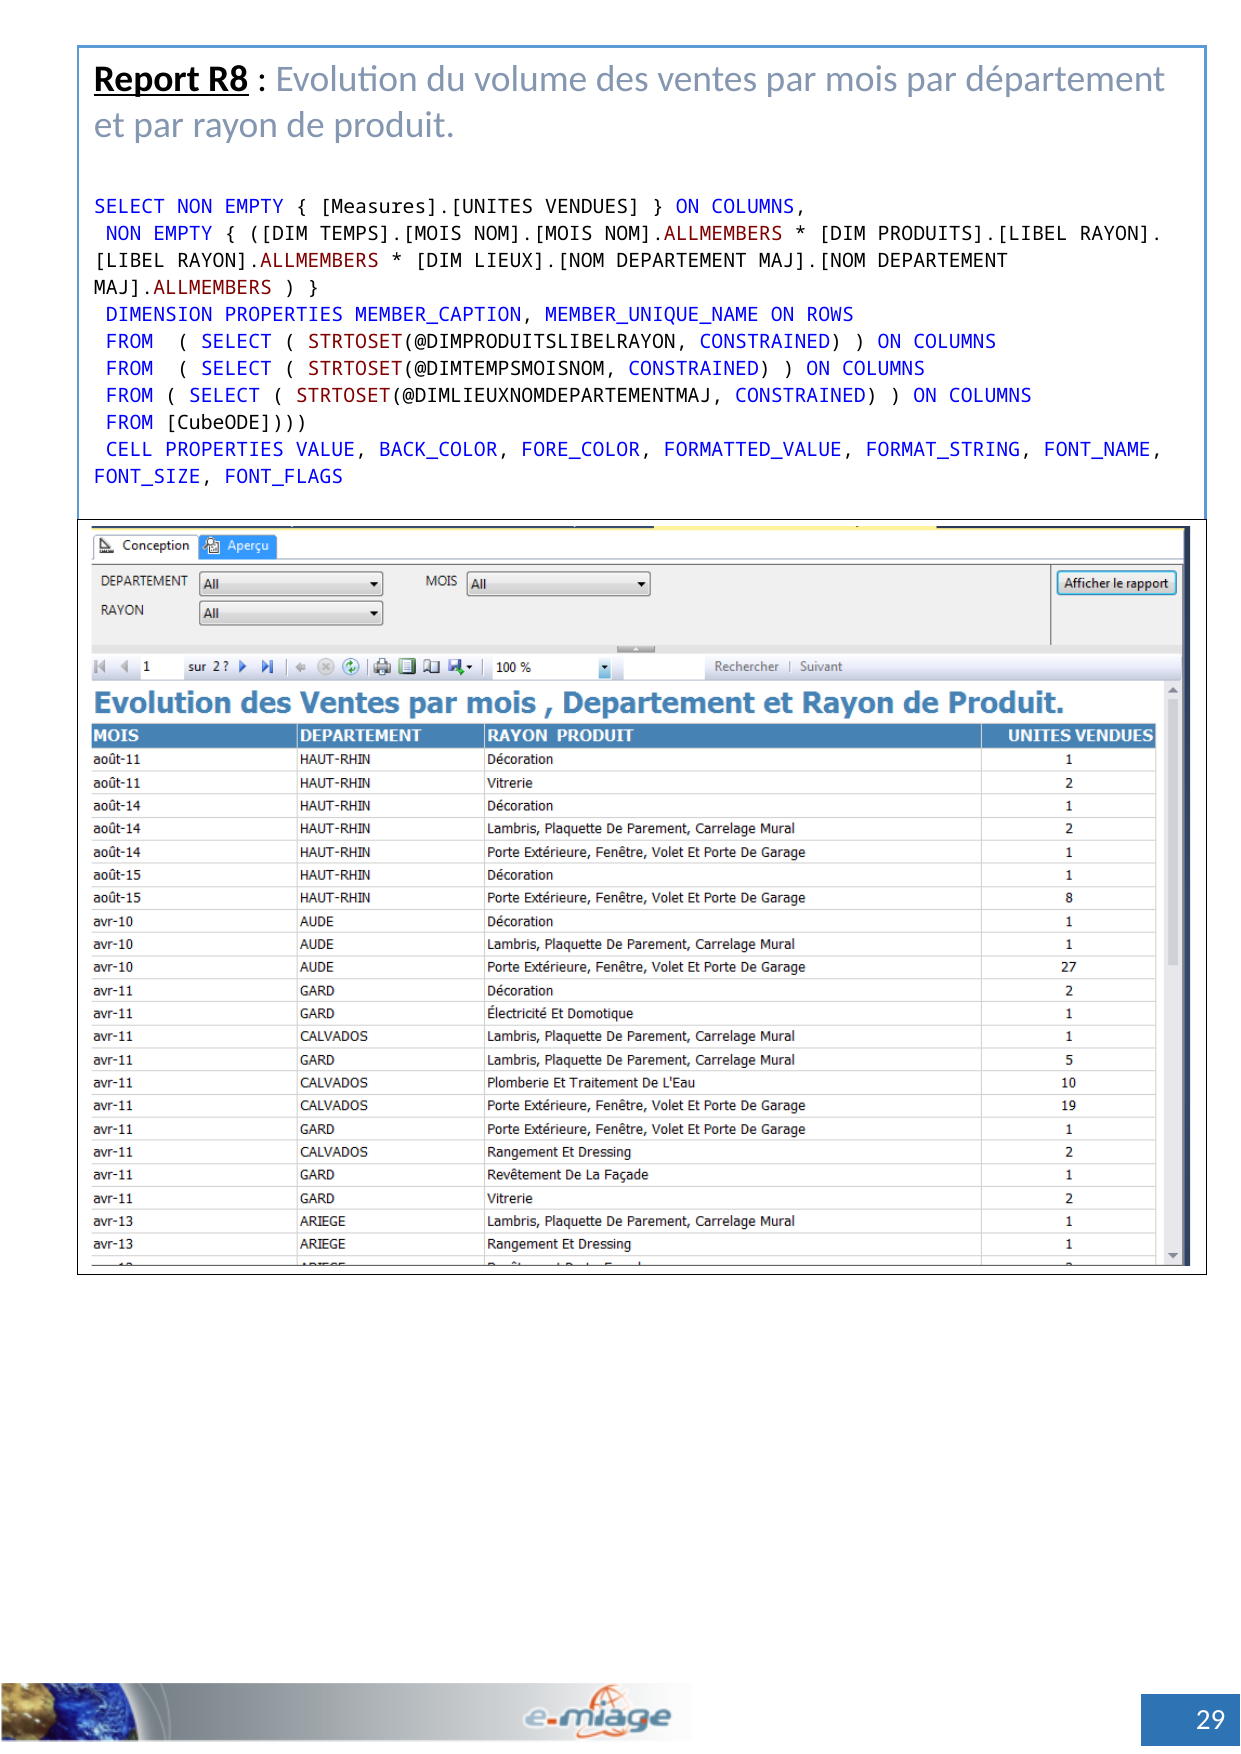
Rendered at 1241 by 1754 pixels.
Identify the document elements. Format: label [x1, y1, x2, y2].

picture [91, 526, 1191, 1266]
picture [1, 1683, 693, 1742]
